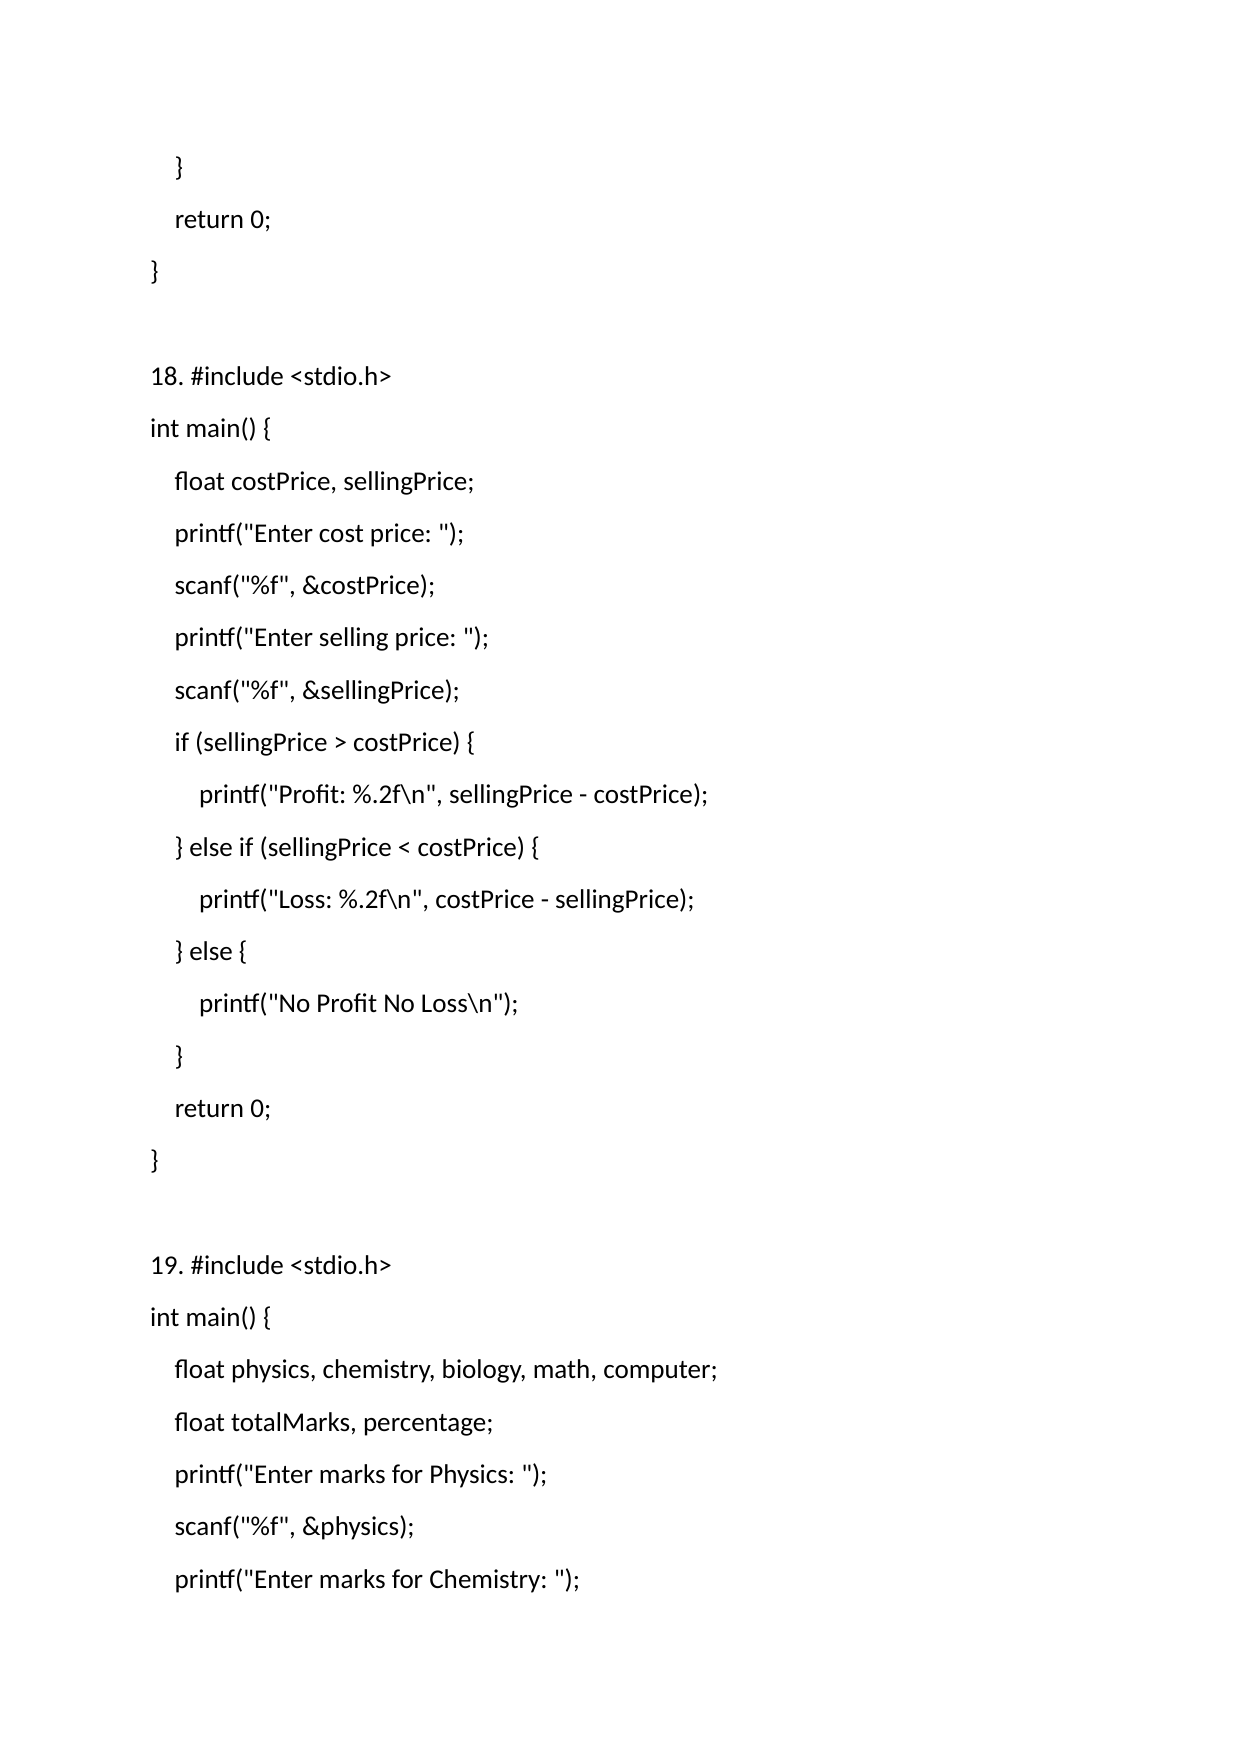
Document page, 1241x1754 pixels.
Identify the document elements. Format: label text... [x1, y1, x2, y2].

text printf("No Profit No Loss\n"); [150, 987, 1090, 1020]
text float physics, chemistry, biology, math, computer; [150, 1353, 1090, 1386]
text return 0; [150, 1091, 1090, 1124]
text return 0; [150, 202, 1090, 235]
text } [150, 1039, 1090, 1072]
text int main() { [150, 411, 1090, 444]
text 19. #include <stdio.h> [150, 1248, 1090, 1281]
text printf("Enter marks for Physics: "); [150, 1457, 1090, 1490]
text } [150, 1143, 1090, 1177]
text int main() { [150, 1300, 1090, 1333]
text float totalMarks, percentage; [150, 1405, 1090, 1438]
text } else { [150, 934, 1090, 967]
text scanf("%f", &costPrice); [150, 568, 1090, 601]
text printf("Enter selling price: "); [150, 621, 1090, 654]
text printf("Enter cost price: "); [150, 516, 1090, 549]
text scanf("%f", &sellingPrice); [150, 673, 1090, 706]
text printf("Enter marks for Chemistry: "); [150, 1562, 1090, 1595]
text printf("Profit: %.2f\n", sellingPrice - costPrice); [150, 777, 1090, 811]
text } [150, 150, 1090, 183]
text printf("Loss: %.2f\n", costPrice - sellingPrice); [150, 882, 1090, 915]
text if (sellingPrice > costPrice) { [150, 725, 1090, 758]
text float costPrice, sellingPrice; [150, 464, 1090, 497]
text scanf("%f", &physics); [150, 1509, 1090, 1543]
text } [150, 254, 1090, 288]
text } else if (sellingPrice < costPrice) { [150, 830, 1090, 863]
text 18. #include <stdio.h> [150, 359, 1090, 392]
